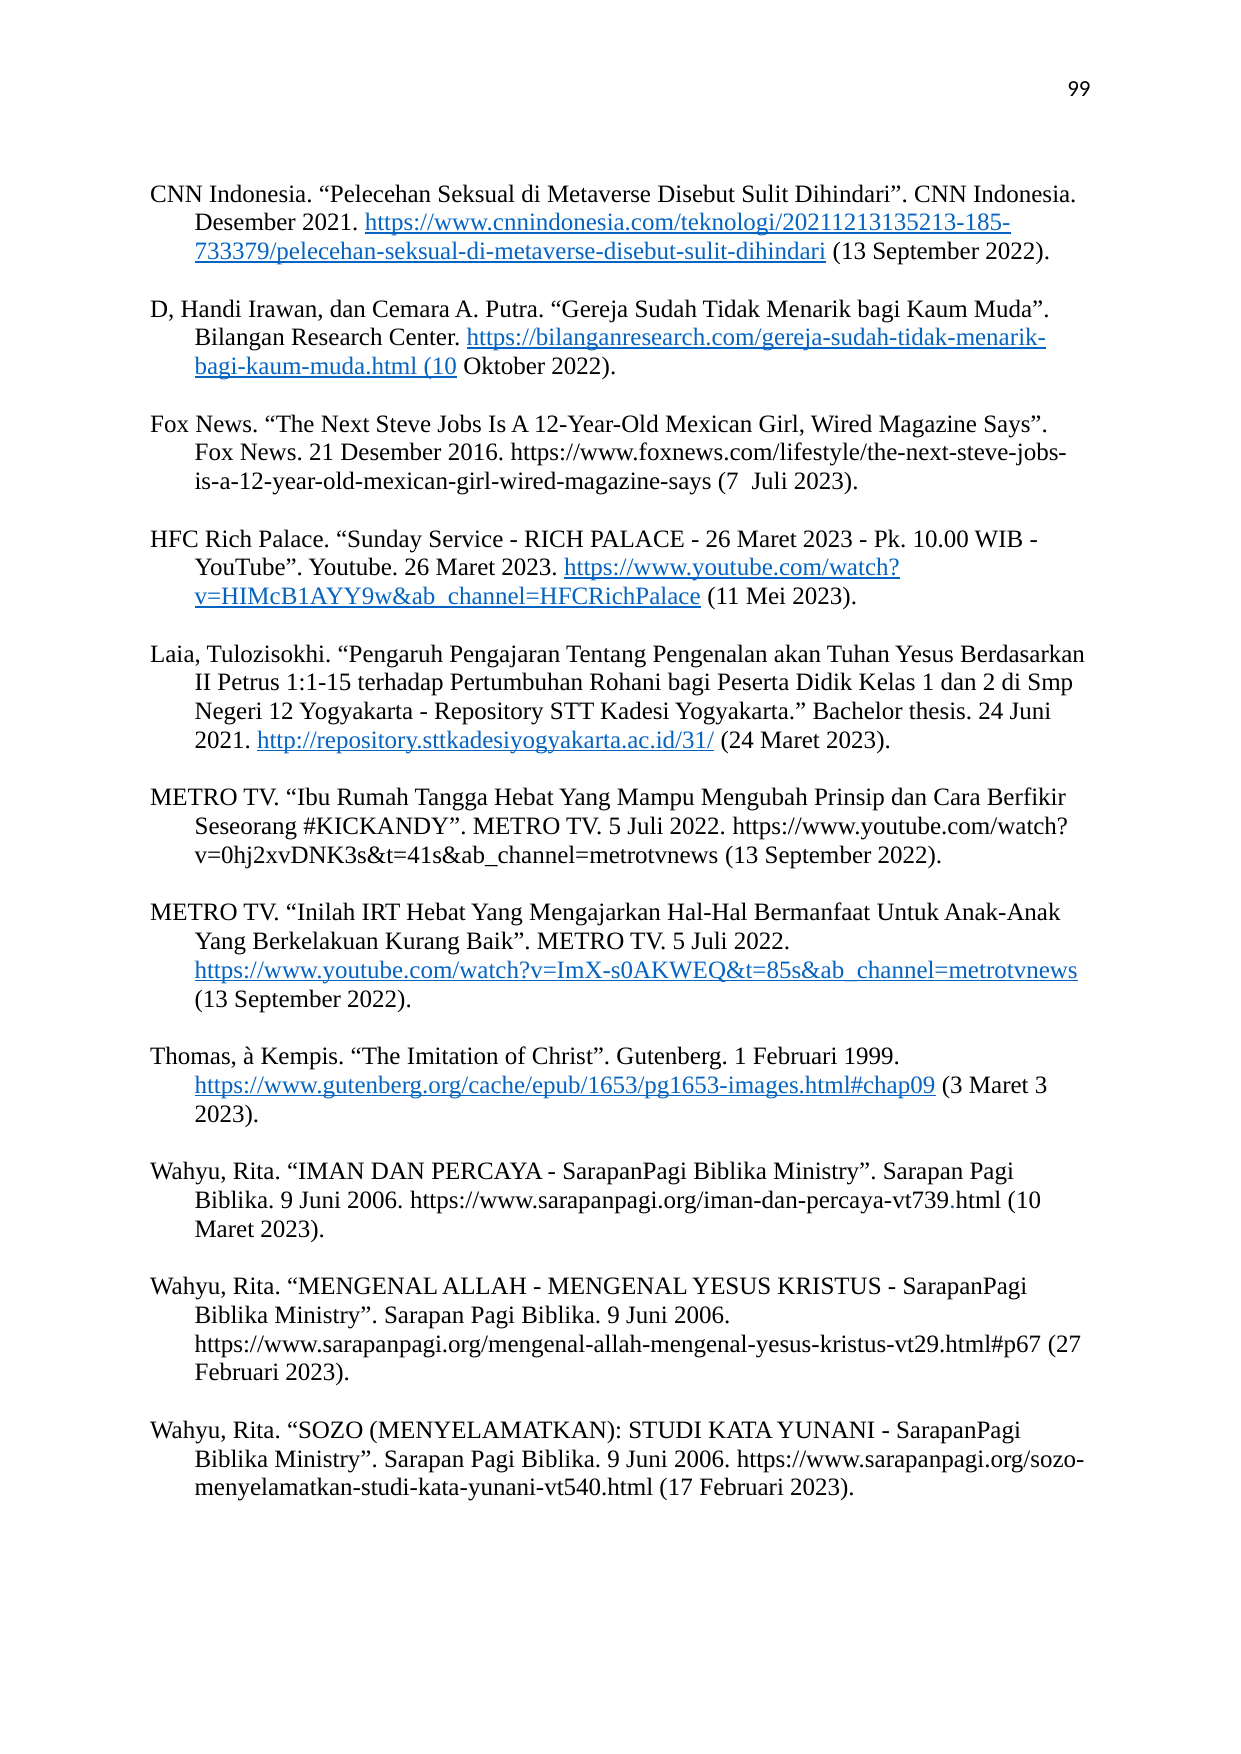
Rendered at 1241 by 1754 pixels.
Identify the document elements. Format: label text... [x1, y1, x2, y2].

text Fox News. “The Next Steve Jobs Is A 12-Year-Old Mexican Girl, Wired Magazine Says”. Fox News. 21 Desember 2016. https://www.foxnews.com/lifestyle/the-next-steve-jobs-is-a-12-year-old-mexican-girl-wired-magazine-says (7 Juli 2023). [150, 409, 1090, 495]
text METRO TV. “Ibu Rumah Tangga Hebat Yang Mampu Mengubah Prinsip dan Cara Berfikir Seseorang #KICKANDY”. METRO TV. 5 Juli 2022. https://www.youtube.com/watch?v=0hj2xvDNK3s&t=41s&ab_channel=metrotvnews (13 September 2022). [150, 782, 1090, 869]
text Laia, Tulozisokhi. “Pengaruh Pengajaran Tentang Pengenalan akan Tuhan Yesus Berdasarkan II Petrus 1:1-15 terhadap Pertumbuhan Rohani bagi Peserta Didik Kelas 1 dan 2 di Smp Negeri 12 Yogyakarta - Repository STT Kadesi Yogyakarta.” Bachelor thesis. 24 Juni 2021. http://repository.sttkadesiyogyakarta.ac.id/31/ (24 Maret 2023). [150, 639, 1090, 754]
text HFC Rich Palace. “Sunday Service - RICH PALACE - 26 Maret 2023 - Pk. 10.00 WIB - YouTube”. Youtube. 26 Maret 2023. https://www.youtube.com/watch?v=HIMcB1AYY9w&ab_channel=HFCRichPalace (11 Mei 2023). [150, 524, 1090, 610]
text Wahyu, Rita. “SOZO (MENYELAMATKAN): STUDI KATA YUNANI - SarapanPagi Biblika Ministry”. Sarapan Pagi Biblika. 9 Juni 2006. https://www.sarapanpagi.org/sozo-menyelamatkan-studi-kata-yunani-vt540.html (17 Februari 2023). [150, 1415, 1090, 1501]
text CNN Indonesia. “Pelecehan Seksual di Metaverse Disebut Sulit Dihindari”. CNN Indonesia. Desember 2021. https://www.cnnindonesia.com/teknologi/20211213135213-185-733379/pelecehan-seksual-di-metaverse-disebut-sulit-dihindari (13 September 2022). [150, 179, 1090, 265]
text METRO TV. “Inilah IRT Hebat Yang Mengajarkan Hal-Hal Bermanfaat Untuk Anak-Anak Yang Berkelakuan Kurang Baik”. METRO TV. 5 Juli 2022. https://www.youtube.com/watch?v=ImX-s0AKWEQ&t=85s&ab_channel=metrotvnews (13 September 2022). [150, 897, 1090, 1012]
text Thomas, à Kempis. “The Imitation of Christ”. Gutenberg. 1 Februari 1999. https://www.gutenberg.org/cache/epub/1653/pg1653-images.html#chap09 (3 Maret 3 2023). [150, 1041, 1090, 1127]
text Wahyu, Rita. “MENGENAL ALLAH - MENGENAL YESUS KRISTUS - SarapanPagi Biblika Ministry”. Sarapan Pagi Biblika. 9 Juni 2006. https://www.sarapanpagi.org/mengenal-allah-mengenal-yesus-kristus-vt29.html#p67 (27 Februari 2023). [150, 1271, 1090, 1386]
text Wahyu, Rita. “IMAN DAN PERCAYA - SarapanPagi Biblika Ministry”. Sarapan Pagi Biblika. 9 Juni 2006. https://www.sarapanpagi.org/iman-dan-percaya-vt739.html (10 Maret 2023). [150, 1156, 1090, 1242]
text D, Handi Irawan, dan Cemara A. Putra. “Gereja Sudah Tidak Menarik bagi Kaum Muda”. Bilangan Research Center. https://bilanganresearch.com/gereja-sudah-tidak-menarik-bagi-kaum-muda.html (10 Oktober 2022). [150, 294, 1090, 380]
